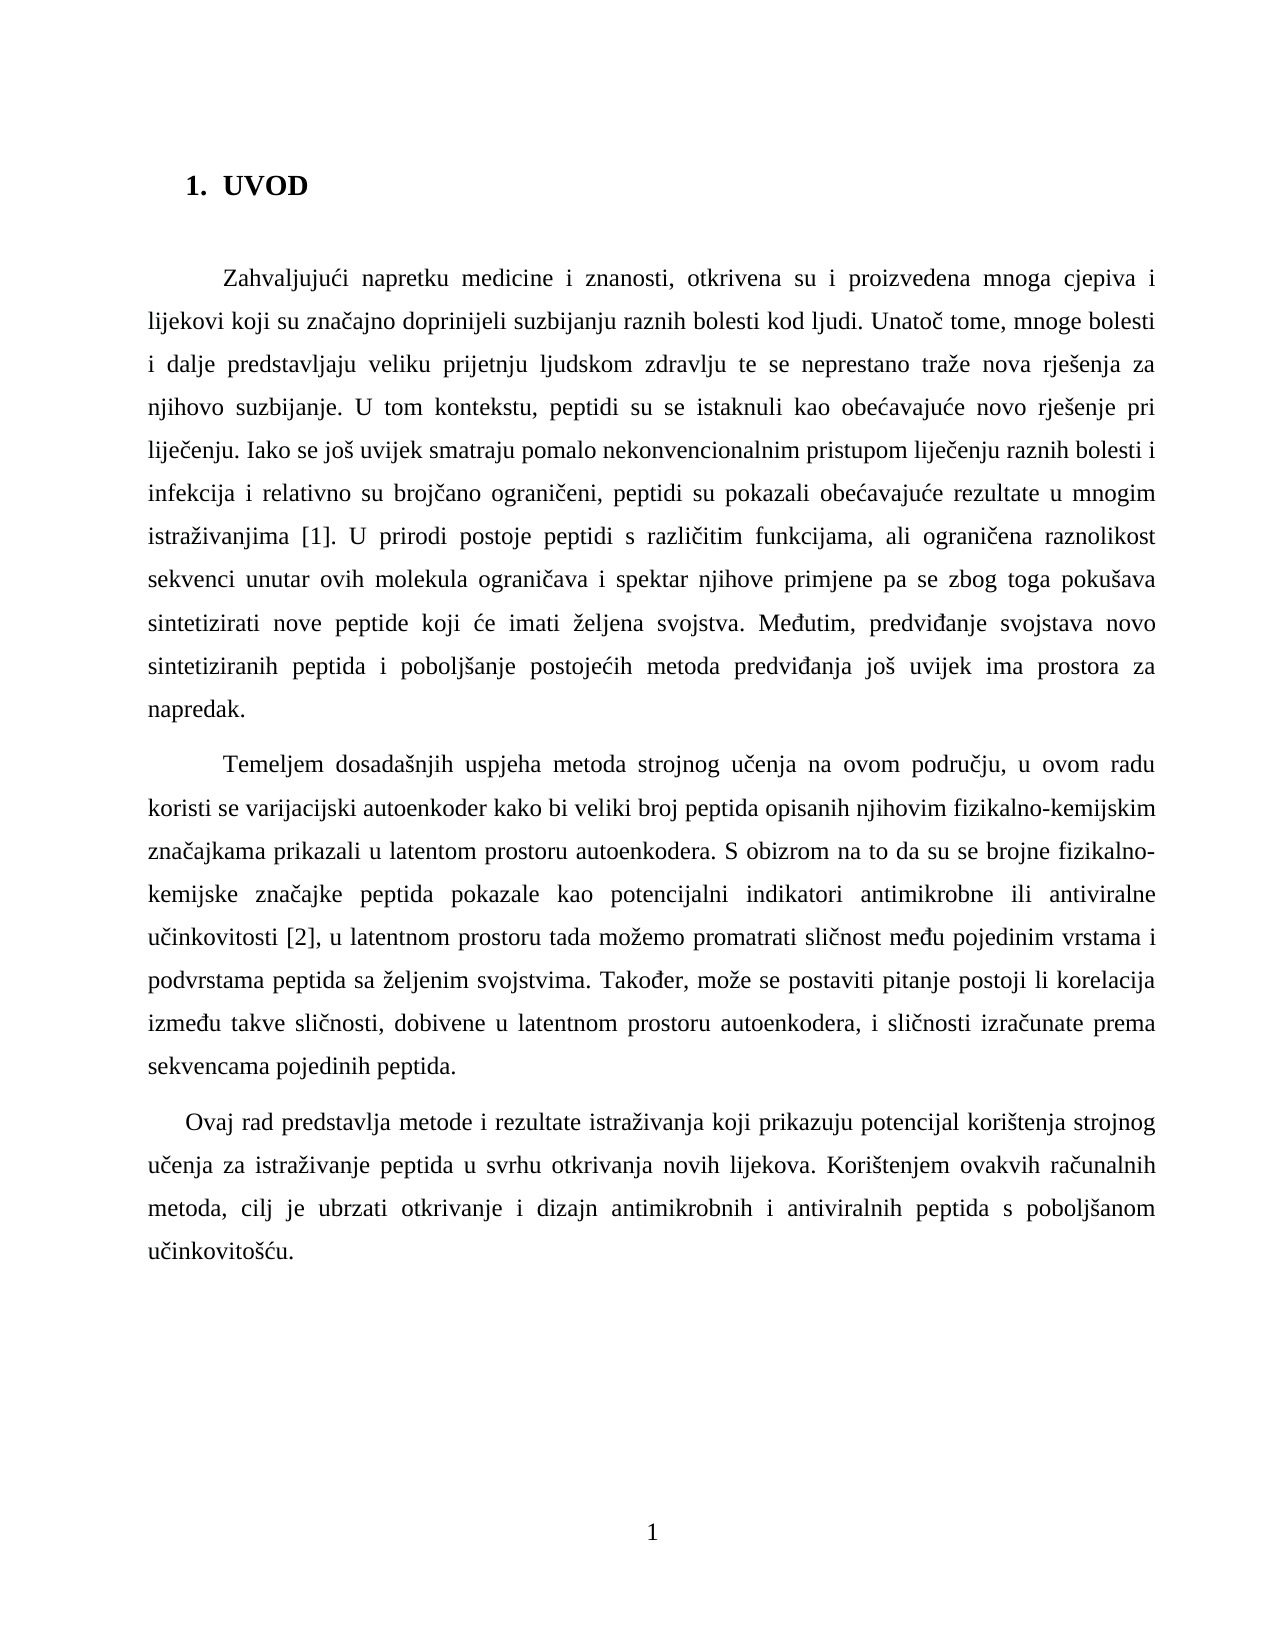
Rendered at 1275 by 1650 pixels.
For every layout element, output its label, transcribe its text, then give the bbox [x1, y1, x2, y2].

subtitle UVOD [185, 168, 1157, 202]
text Temeljem dosadašnjih uspjeha metoda strojnog učenja na ovom području, u ovom radu koristi se varijacijski autoenkoder kako bi veliki broj peptida opisanih njihovim fizikalno-kemijskim značajkama prikazali u latentom prostoru autoenkodera. S obizrom na to da su se brojne fizikalno-kemijske značajke peptida pokazale kao potencijalni indikatori antimikrobne ili antiviralne učinkovitosti [2], u latentnom prostoru tada možemo promatrati sličnost među pojedinim vrstama i podvrstama peptida sa željenim svojstvima. Također, može se postaviti pitanje postoji li korelacija između takve sličnosti, dobivene u latentnom prostoru autoenkodera, i sličnosti izračunate prema sekvencama pojedinih peptida. [148, 749, 1157, 1080]
text Zahvaljujući napretku medicine i znanosti, otkrivena su i proizvedena mnoga cjepiva i lijekovi koji su značajno doprinijeli suzbijanju raznih bolesti kod ljudi. Unatoč tome, mnoge bolesti i dalje predstavljaju veliku prijetnju ljudskom zdravlju te se neprestano traže nova rješenja za njihovo suzbijanje. U tom kontekstu, peptidi su se istaknuli kao obećavajuće novo rješenje pri liječenju. Iako se još uvijek smatraju pomalo nekonvencionalnim pristupom liječenju raznih bolesti i infekcija i relativno su brojčano ograničeni, peptidi su pokazali obećavajuće rezultate u mnogim istraživanjima [1]. U prirodi postoje peptidi s različitim funkcijama, ali ograničena raznolikost sekvenci unutar ovih molekula ograničava i spektar njihove primjene pa se zbog toga pokušava sintetizirati nove peptide koji će imati željena svojstva. Međutim, predviđanje svojstava novo sintetiziranih peptida i poboljšanje postojećih metoda predviđanja još uvijek ima prostora za napredak. [148, 263, 1157, 723]
text Ovaj rad predstavlja metode i rezultate istraživanja koji prikazuju potencijal korištenja strojnog učenja za istraživanje peptida u svrhu otkrivanja novih lijekova. Korištenjem ovakvih računalnih metoda, cilj je ubrzati otkrivanje i dizajn antimikrobnih i antiviralnih peptida s poboljšanom učinkovitošću. [148, 1107, 1157, 1265]
